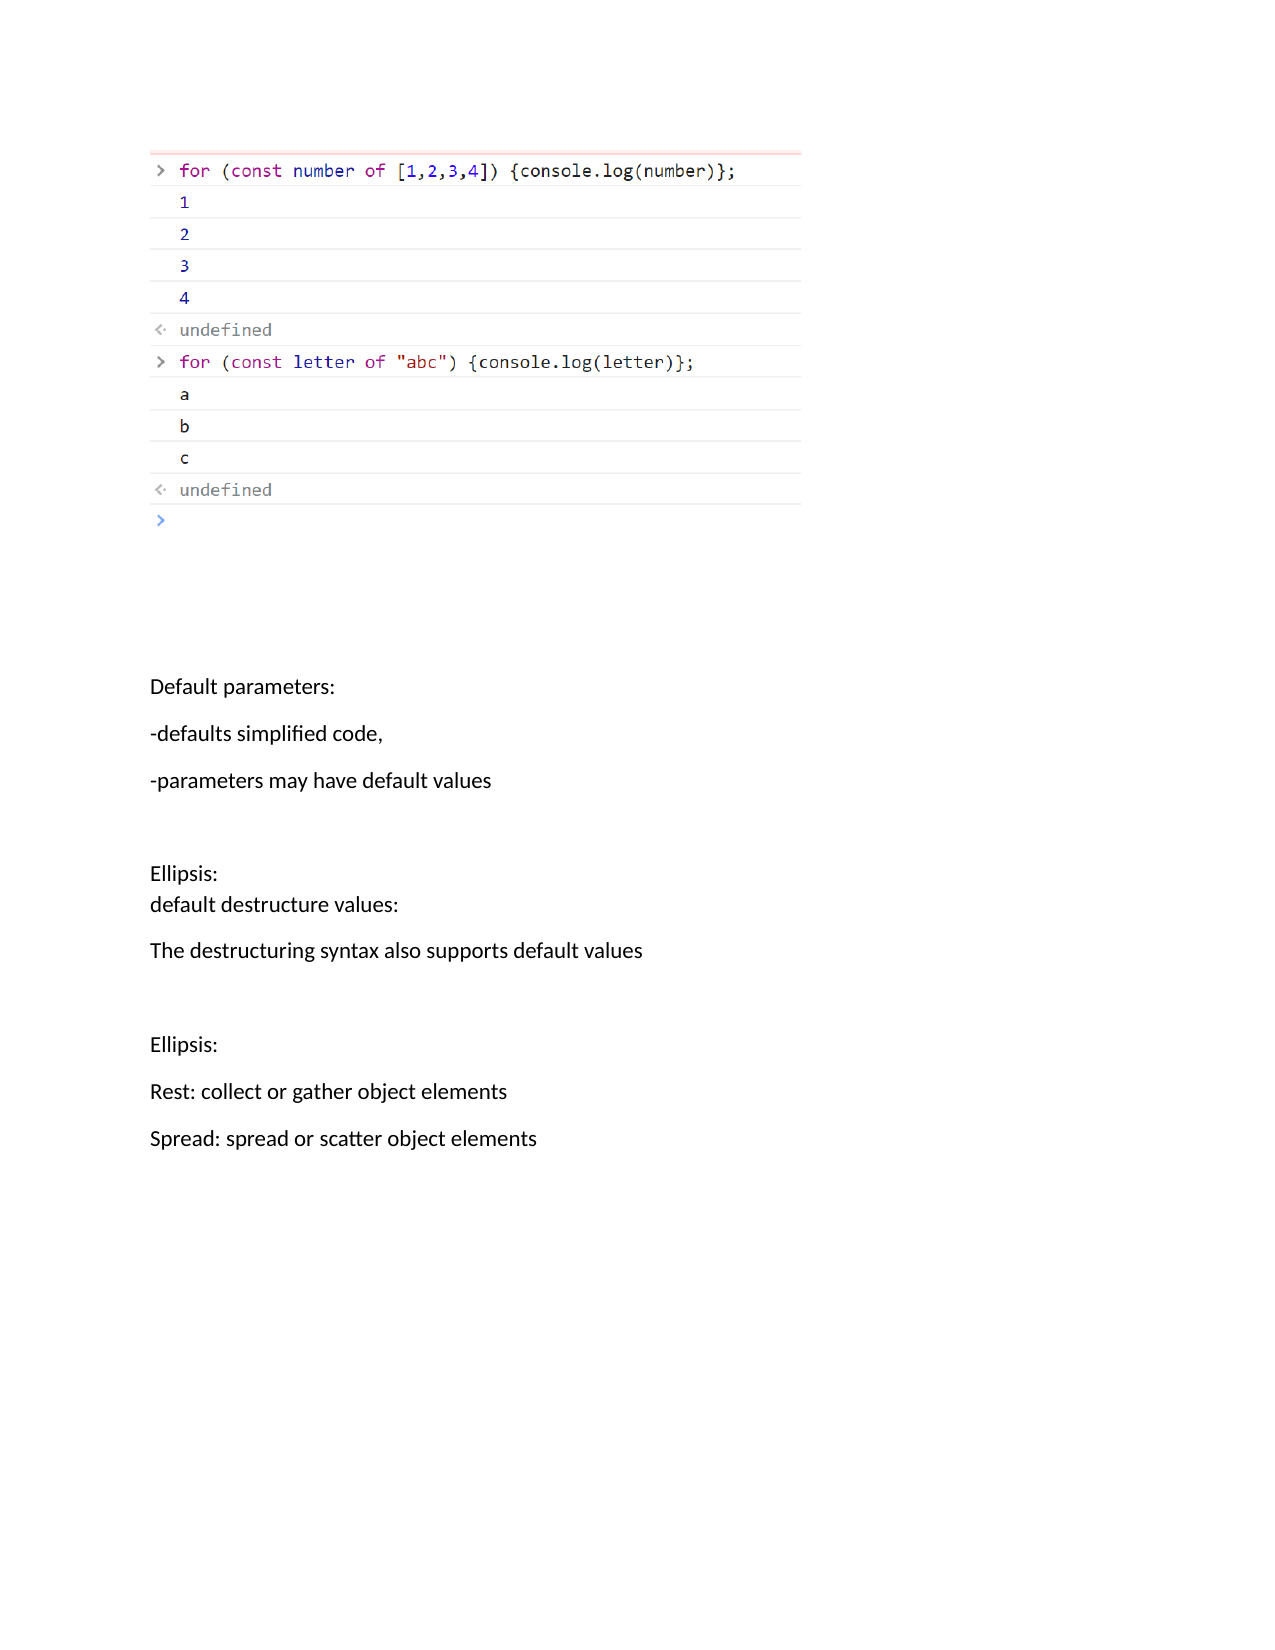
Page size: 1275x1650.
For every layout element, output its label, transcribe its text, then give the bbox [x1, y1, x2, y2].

text Spread: spread or scatter object elements [150, 1124, 1125, 1152]
text Rest: collect or gather object elements [150, 1077, 1125, 1105]
text Default parameters: [150, 672, 1125, 700]
text The destructuring syntax also supports default values [150, 937, 1125, 964]
text Ellipsis: default destructure values: [150, 859, 1125, 918]
text -defaults simplified code, [150, 719, 1125, 747]
picture [150, 150, 802, 607]
text -parameters may have default values [150, 766, 1125, 794]
text Ellipsis: [150, 1030, 1125, 1058]
